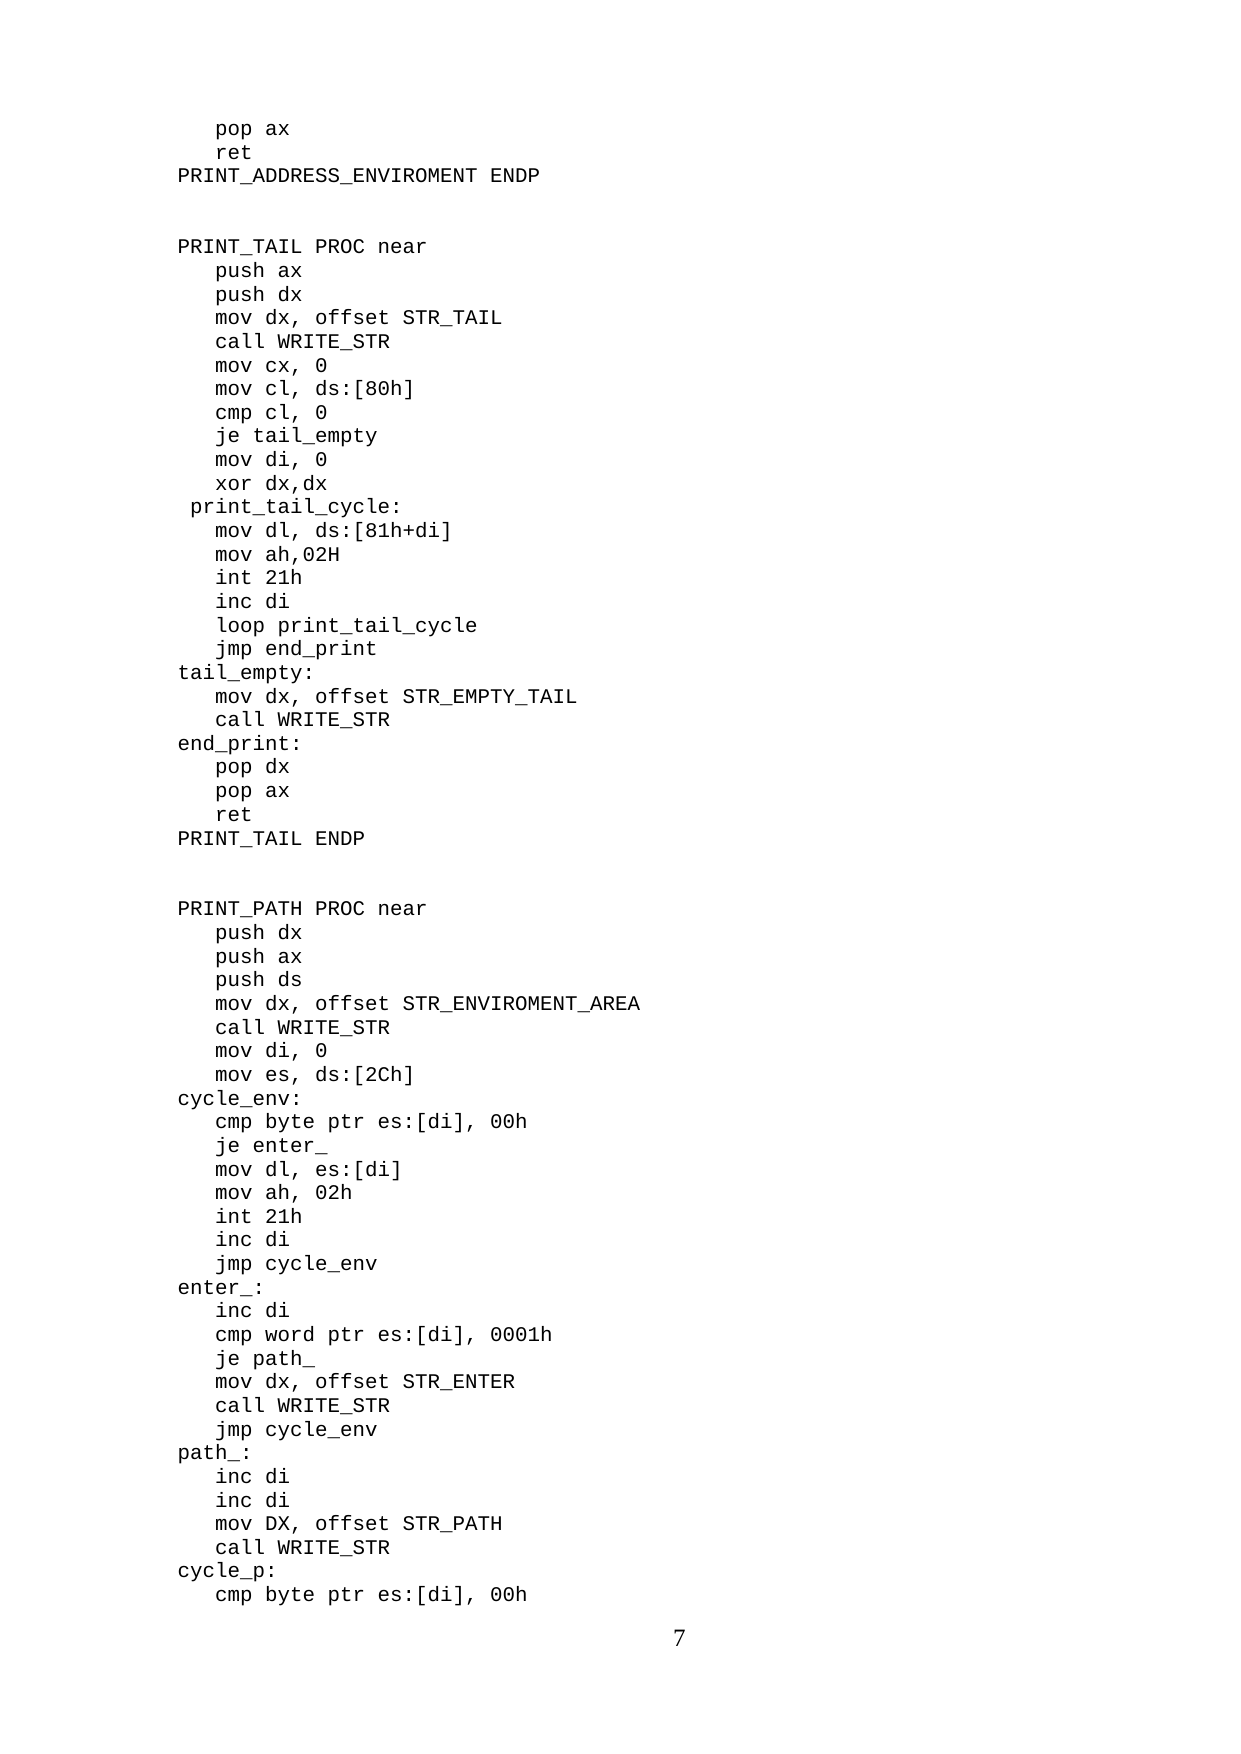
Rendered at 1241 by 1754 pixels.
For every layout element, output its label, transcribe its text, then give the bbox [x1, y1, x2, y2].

text pop ax [177, 118, 1181, 142]
text cycle_p: [177, 1561, 1181, 1584]
text mov dx, offset STR_TAIL [177, 307, 1181, 331]
text path_: [177, 1442, 1181, 1466]
text xor dx,dx [177, 473, 1181, 496]
text mov di, 0 [177, 449, 1181, 473]
text cmp byte ptr es:[di], 00h [177, 1584, 1181, 1608]
text mov dx, offset STR_EMPTY_TAIL [177, 686, 1181, 709]
text push ax [177, 946, 1181, 969]
text mov DX, offset STR_PATH [177, 1513, 1181, 1537]
text tail_empty: [177, 662, 1181, 686]
text inc di [177, 1489, 1181, 1513]
text jmp cycle_env [177, 1253, 1181, 1277]
text inc di [177, 1300, 1181, 1324]
text mov es, ds:[2Ch] [177, 1064, 1181, 1088]
text call WRITE_STR [177, 1017, 1181, 1040]
text ret [177, 804, 1181, 827]
text jmp cycle_env [177, 1419, 1181, 1442]
text enter_: [177, 1277, 1181, 1300]
text end_print: [177, 733, 1181, 757]
text PRINT_TAIL PROC near [177, 236, 1181, 260]
text mov di, 0 [177, 1040, 1181, 1064]
text push dx [177, 284, 1181, 307]
text mov dx, offset STR_ENTER [177, 1371, 1181, 1395]
text loop print_tail_cycle [177, 615, 1181, 638]
text call WRITE_STR [177, 331, 1181, 354]
text mov ah,02H [177, 544, 1181, 567]
text mov cx, 0 [177, 354, 1181, 378]
text je tail_empty [177, 426, 1181, 449]
text mov dl, ds:[81h+di] [177, 520, 1181, 544]
text call WRITE_STR [177, 1395, 1181, 1419]
text mov cl, ds:[80h] [177, 378, 1181, 402]
text PRINT_TAIL ENDP [177, 827, 1181, 851]
text push ds [177, 969, 1181, 993]
text int 21h [177, 567, 1181, 591]
text mov ah, 02h [177, 1182, 1181, 1206]
text inc di [177, 591, 1181, 615]
text push dx [177, 922, 1181, 946]
text call WRITE_STR [177, 709, 1181, 733]
text mov dl, es:[di] [177, 1158, 1181, 1182]
text call WRITE_STR [177, 1537, 1181, 1561]
text je enter_ [177, 1135, 1181, 1158]
text pop ax [177, 780, 1181, 804]
text print_tail_cycle: [177, 496, 1181, 520]
text PRINT_PATH PROC near [177, 898, 1181, 922]
text cmp cl, 0 [177, 402, 1181, 426]
text inc di [177, 1466, 1181, 1489]
text PRINT_ADDRESS_ENVIROMENT ENDP [177, 165, 1181, 189]
text int 21h [177, 1206, 1181, 1229]
text cycle_env: [177, 1088, 1181, 1111]
text pop dx [177, 757, 1181, 780]
text ret [177, 142, 1181, 165]
text cmp word ptr es:[di], 0001h [177, 1324, 1181, 1348]
text push ax [177, 260, 1181, 284]
text je path_ [177, 1348, 1181, 1371]
text inc di [177, 1229, 1181, 1253]
text mov dx, offset STR_ENVIROMENT_AREA [177, 993, 1181, 1017]
text jmp end_print [177, 638, 1181, 662]
text cmp byte ptr es:[di], 00h [177, 1111, 1181, 1135]
